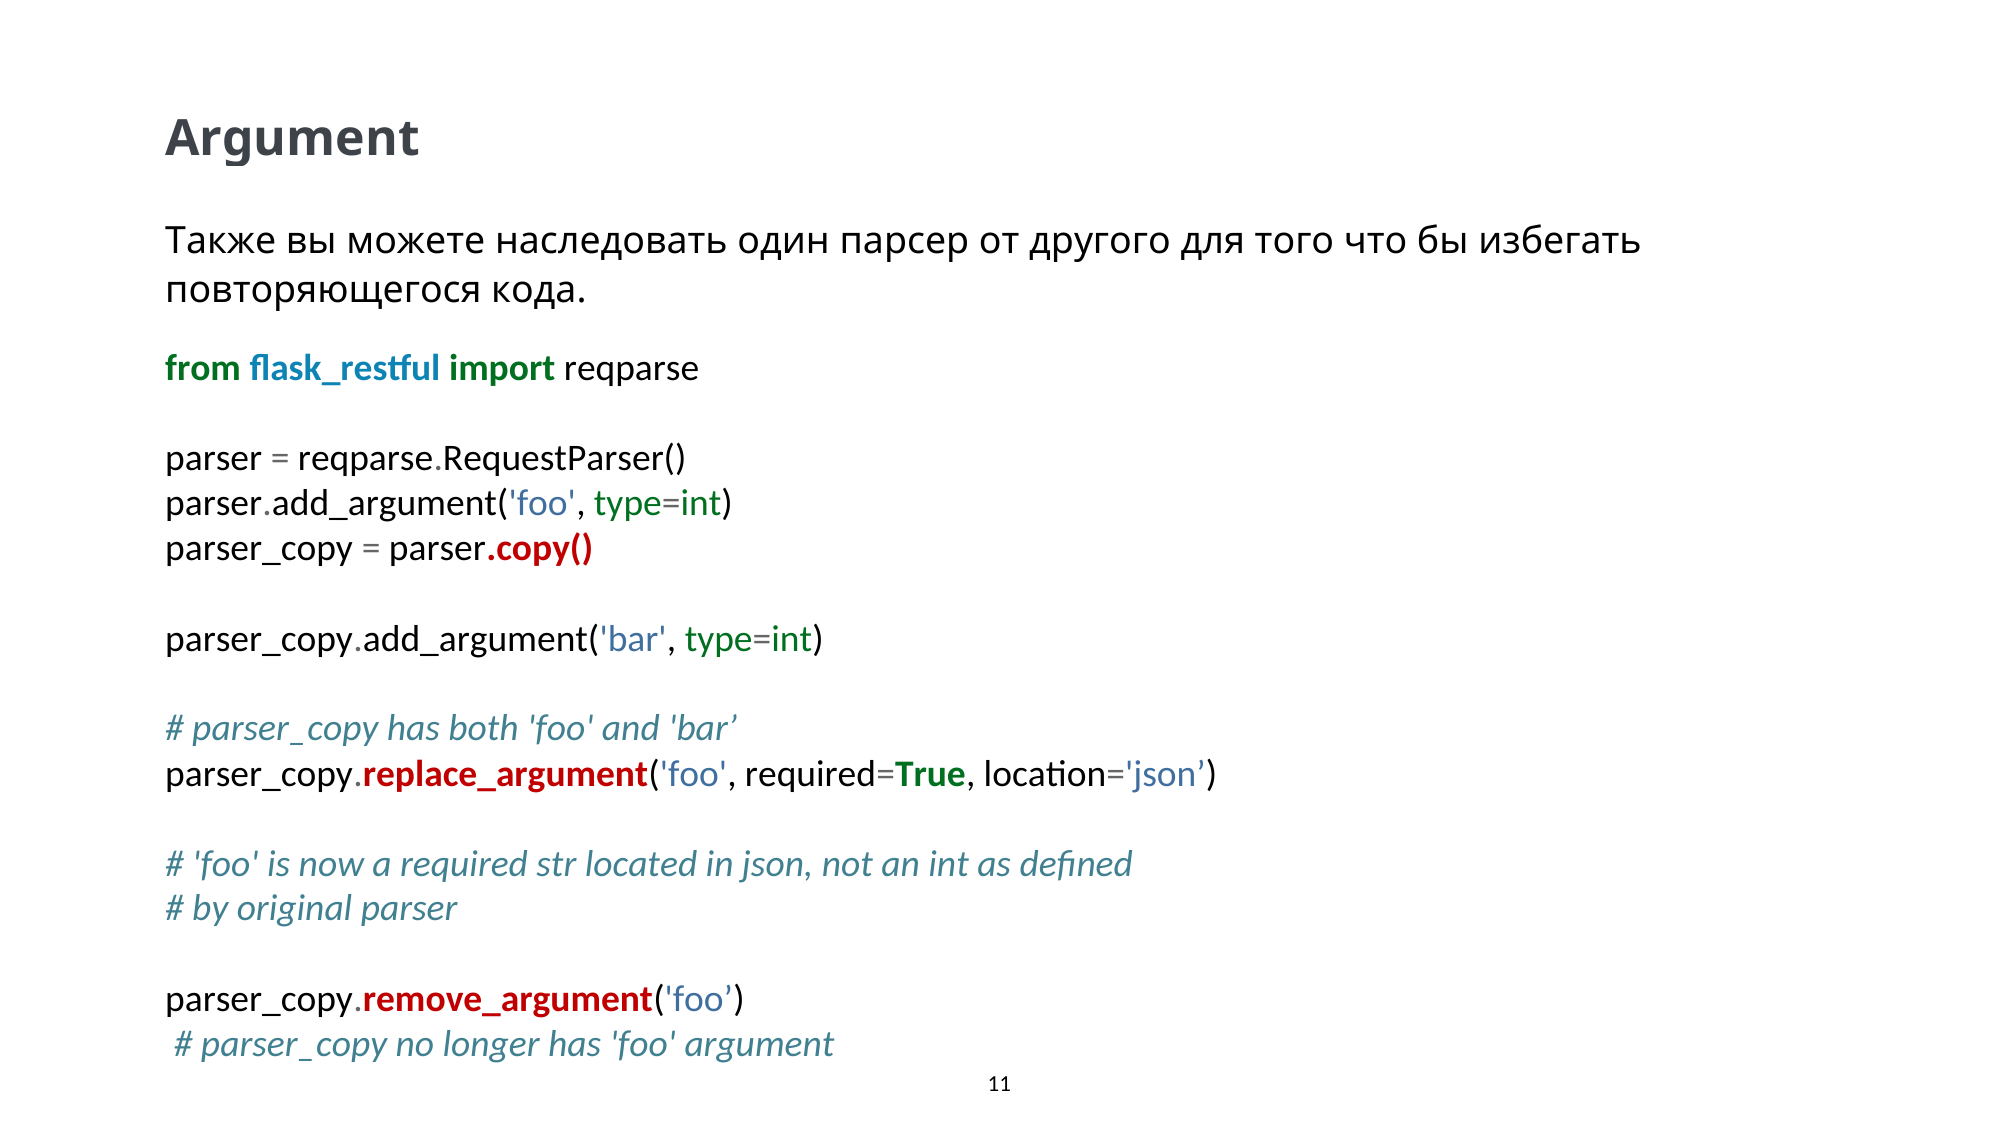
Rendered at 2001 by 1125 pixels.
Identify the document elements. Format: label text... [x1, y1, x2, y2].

text # parser_copy has both 'foo' and 'bar’ [165, 704, 1958, 750]
text parser_copy.remove_argument('foo’) [165, 975, 1958, 1020]
text parser_copy.add_argument('bar', type=int) [165, 614, 1958, 660]
text from flask_restful import reqparse [165, 344, 1958, 390]
text parser = reqparse.RequestParser() parser.add_argument('foo', type=int) parser_copy = parser.copy() [165, 435, 734, 570]
text # parser_copy no longer has 'foo' argument [174, 1020, 1958, 1066]
text # 'foo' is now a required str located in json, not an int as defined # by original parser [165, 840, 1151, 930]
text parser_copy.replace_argument('foo', required=True, location='json’) [165, 750, 1958, 795]
text Также вы можете наследовать один парсер от другого для того что бы избегать повторяющегося кода. [165, 213, 1958, 313]
